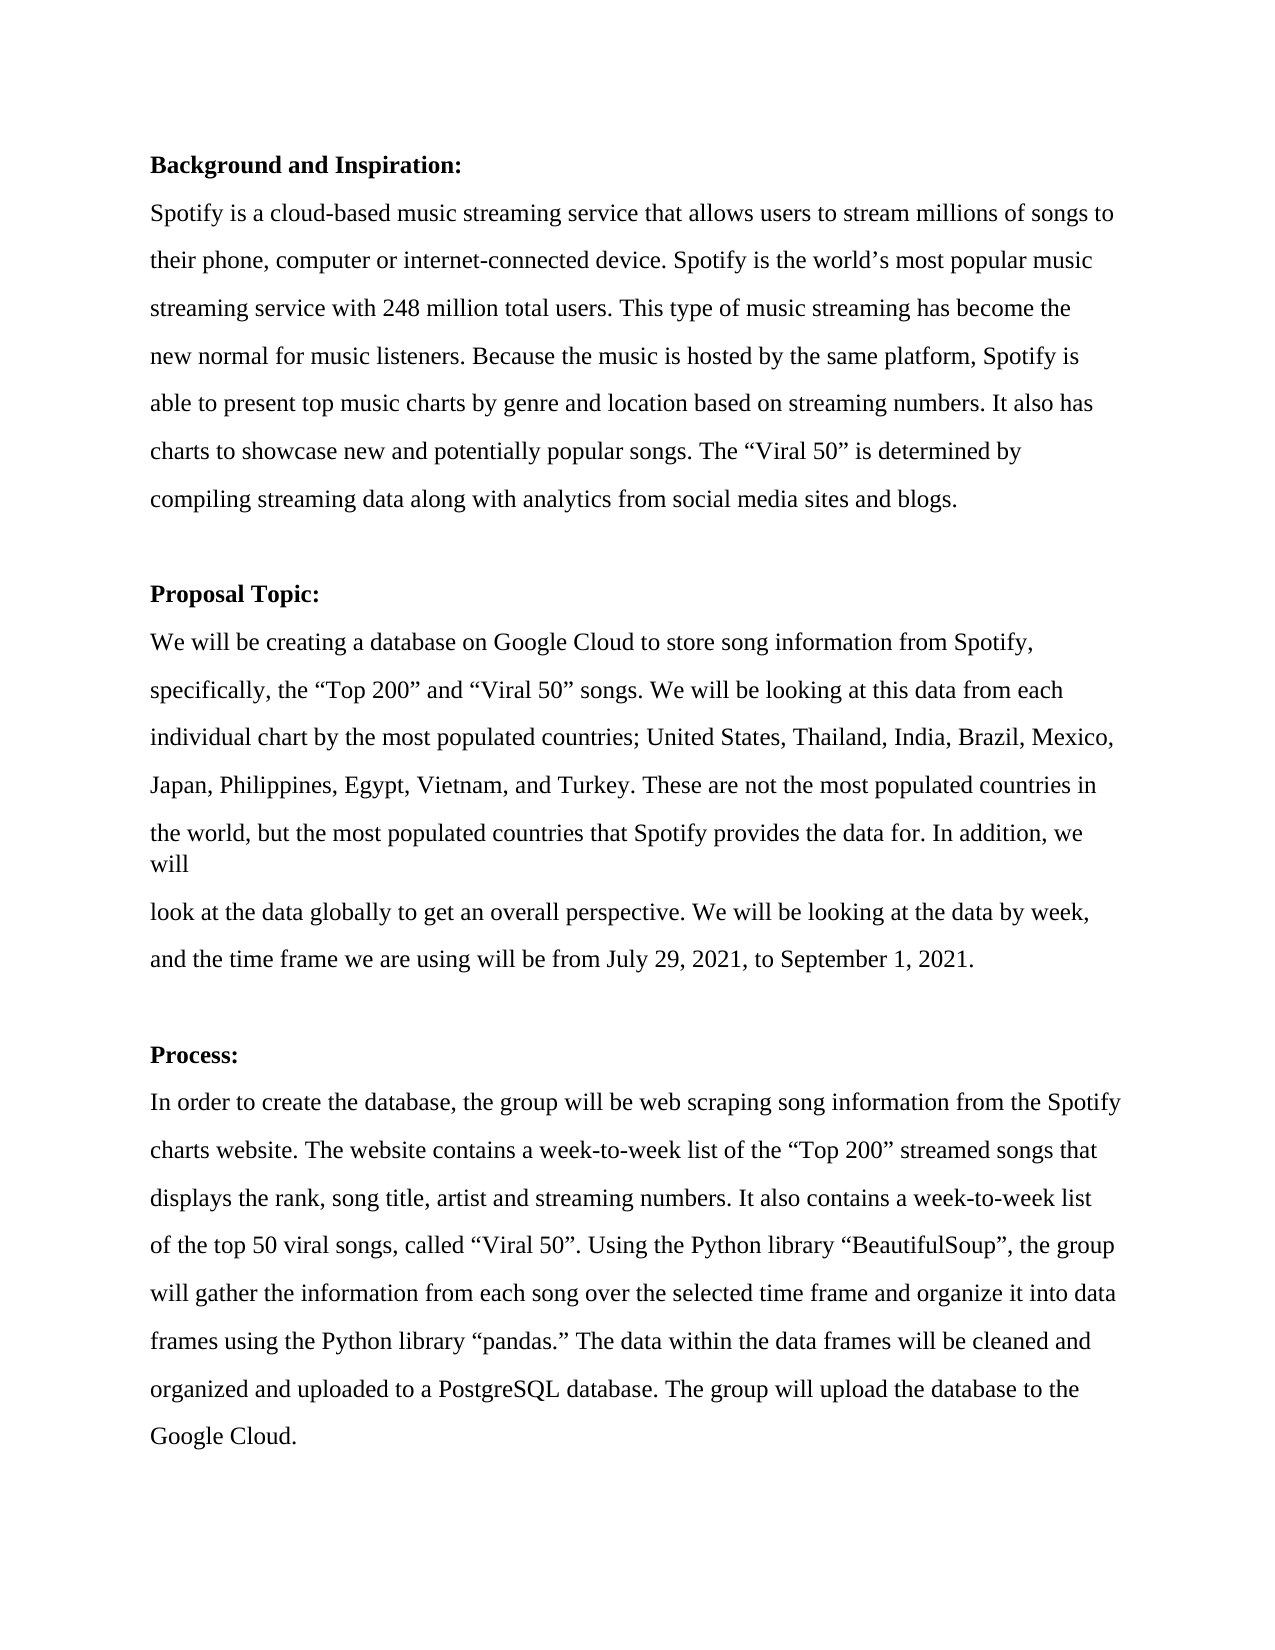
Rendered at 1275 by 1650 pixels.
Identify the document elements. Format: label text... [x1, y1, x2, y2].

text frames using the Python library “pandas.” The data within the data frames will be cleaned and [150, 1326, 1125, 1355]
text able to present top music charts by genre and location based on streaming numbers. It also has [150, 388, 1125, 417]
text We will be creating a database on Google Cloud to store song information from Spotify, [150, 627, 1125, 656]
text the world, but the most populated countries that Spotify provides the data for. In addition, we will [150, 818, 1125, 878]
text and the time frame we are using will be from July 29, 2021, to September 1, 2021. [150, 944, 1125, 973]
text streaming service with 248 million total users. This type of music streaming has become the [150, 293, 1125, 322]
text displays the rank, song title, artist and streaming numbers. It also contains a week-to-week list [150, 1183, 1125, 1212]
text organized and uploaded to a PostgreSQL database. The group will upload the database to the [150, 1374, 1125, 1402]
text In order to create the database, the group will be web scraping song information from the Spotify [150, 1087, 1125, 1116]
text Process: [150, 1040, 1125, 1068]
text individual chart by the most populated countries; United States, Thailand, India, Brazil, Mexico, [150, 722, 1125, 751]
text Google Cloud. [150, 1421, 1125, 1450]
text specifically, the “Top 200” and “Viral 50” songs. We will be looking at this data from each [150, 675, 1125, 703]
text Japan, Philippines, Egypt, Vietnam, and Turkey. These are not the most populated countries in [150, 770, 1125, 799]
text of the top 50 viral songs, called “Viral 50”. Using the Python library “BeautifulSoup”, the group [150, 1231, 1125, 1259]
text Proposal Topic: [150, 579, 1125, 608]
text new normal for music listeners. Because the music is hosted by the same platform, Spotify is [150, 341, 1125, 369]
text compiling streaming data along with analytics from social media sites and blogs. [150, 484, 1125, 513]
text look at the data globally to get an overall perspective. We will be looking at the data by week, [150, 897, 1125, 925]
text charts website. The website contains a week-to-week list of the “Top 200” streamed songs that [150, 1135, 1125, 1164]
text Spotify is a cloud-based music streaming service that allows users to stream millions of songs to [150, 198, 1125, 226]
text Background and Inspiration: [150, 150, 1125, 179]
text their phone, computer or internet-connected device. Spotify is the world’s most popular music [150, 245, 1125, 274]
text will gather the information from each song over the selected time frame and organize it into data [150, 1278, 1125, 1307]
text charts to showcase new and potentially popular songs. The “Viral 50” is determined by [150, 436, 1125, 465]
